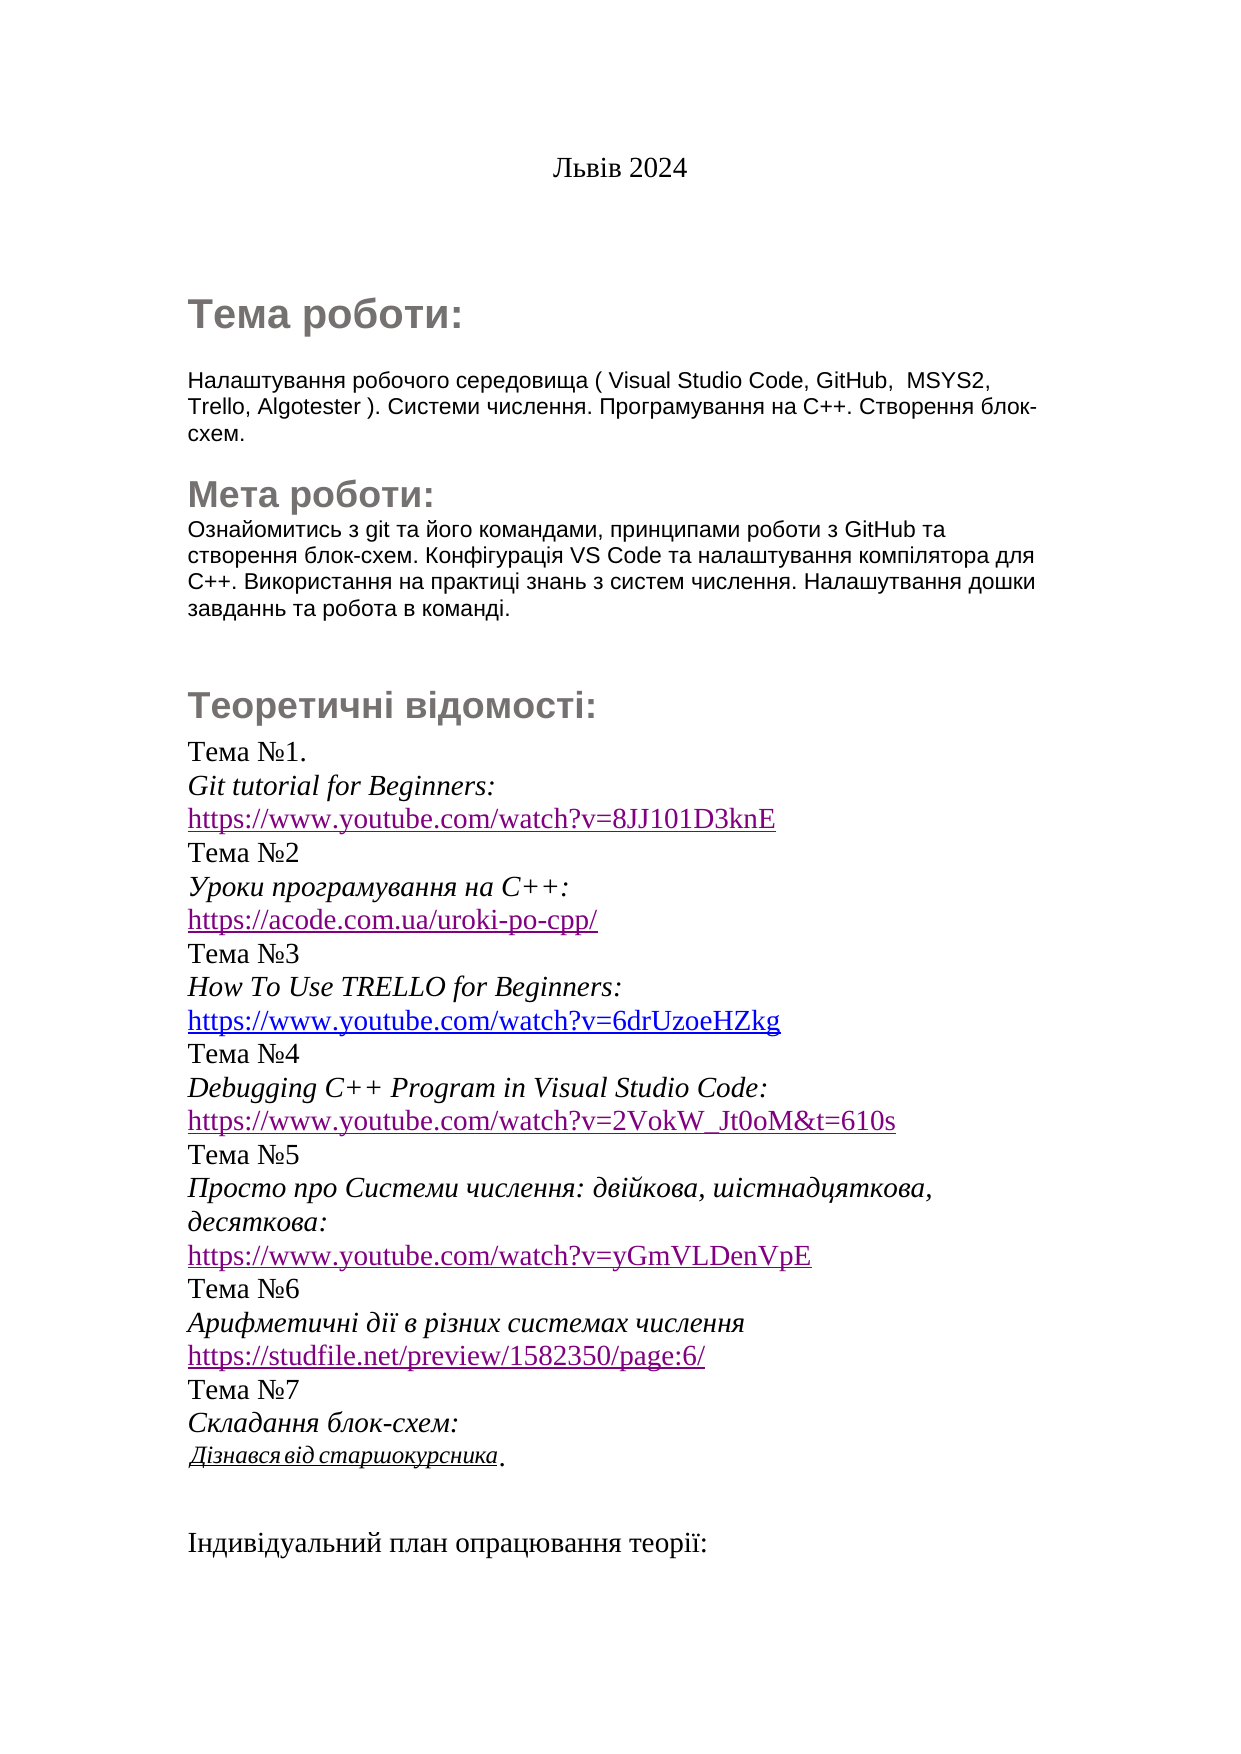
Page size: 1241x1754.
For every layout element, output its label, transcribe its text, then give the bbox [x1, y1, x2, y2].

subtitle Тема роботи: [187, 290, 1053, 338]
text Налаштування робочого середовища ( Visual Studio Code, GitHub, MSYS2, Trello, Algotester ). Системи числення. Програмування на С++. Створення блок-схем. [187, 367, 1053, 446]
text Git tutorial for Beginners: [187, 768, 1053, 802]
text Мета роботи: [187, 472, 1053, 516]
list https://acode.com.ua/uroki-po-cpp/ [187, 902, 1053, 936]
list https://www.youtube.com/watch?v=2VokW_Jt0oM&t=610s [187, 1103, 1053, 1137]
text Тема №1. [187, 734, 1053, 768]
list Індивідуальний план опрацювання теорії: [187, 1525, 1053, 1559]
list https://www.youtube.com/watch?v=8JJ101D3knE [187, 802, 1053, 835]
list Тема №4 [187, 1036, 1053, 1070]
list How To Use TRELLO for Beginners: [187, 969, 1053, 1003]
list Уроки програмування на С++: [187, 869, 1053, 902]
list Тема №6 [187, 1271, 1053, 1305]
list Арифметичні дії в різних системах числення [187, 1305, 1053, 1338]
list Просто про Системи числення: двійкова, шістнадцяткова, десяткова: [187, 1171, 1053, 1238]
list . [187, 1439, 1053, 1472]
list https://www.youtube.com/watch?v=6drUzoeHZkg [187, 1003, 1053, 1036]
list Тема №7 [187, 1372, 1053, 1405]
text Львів 2024 [187, 150, 1053, 183]
list Debugging C++ Program in Visual Studio Code: [187, 1070, 1053, 1103]
list Тема №5 [187, 1137, 1053, 1171]
list https://studfile.net/preview/1582350/page:6/ [187, 1338, 1053, 1372]
list Складання блок-схем: [187, 1405, 1053, 1439]
text Ознайомитись з git та його командами, принципами роботи з GitHub та створення блок-схем. Конфігурація VS Code та налаштування компілятора для C++. Використання на практиці знань з систем числення. Налашутвання дошки завданнь та робота в команді. [187, 516, 1053, 621]
subtitle Теоретичні відомості: [187, 683, 1053, 726]
list Тема №3 [187, 936, 1053, 969]
list Тема №2 [187, 835, 1053, 869]
list https://www.youtube.com/watch?v=yGmVLDenVpE [187, 1238, 1053, 1271]
